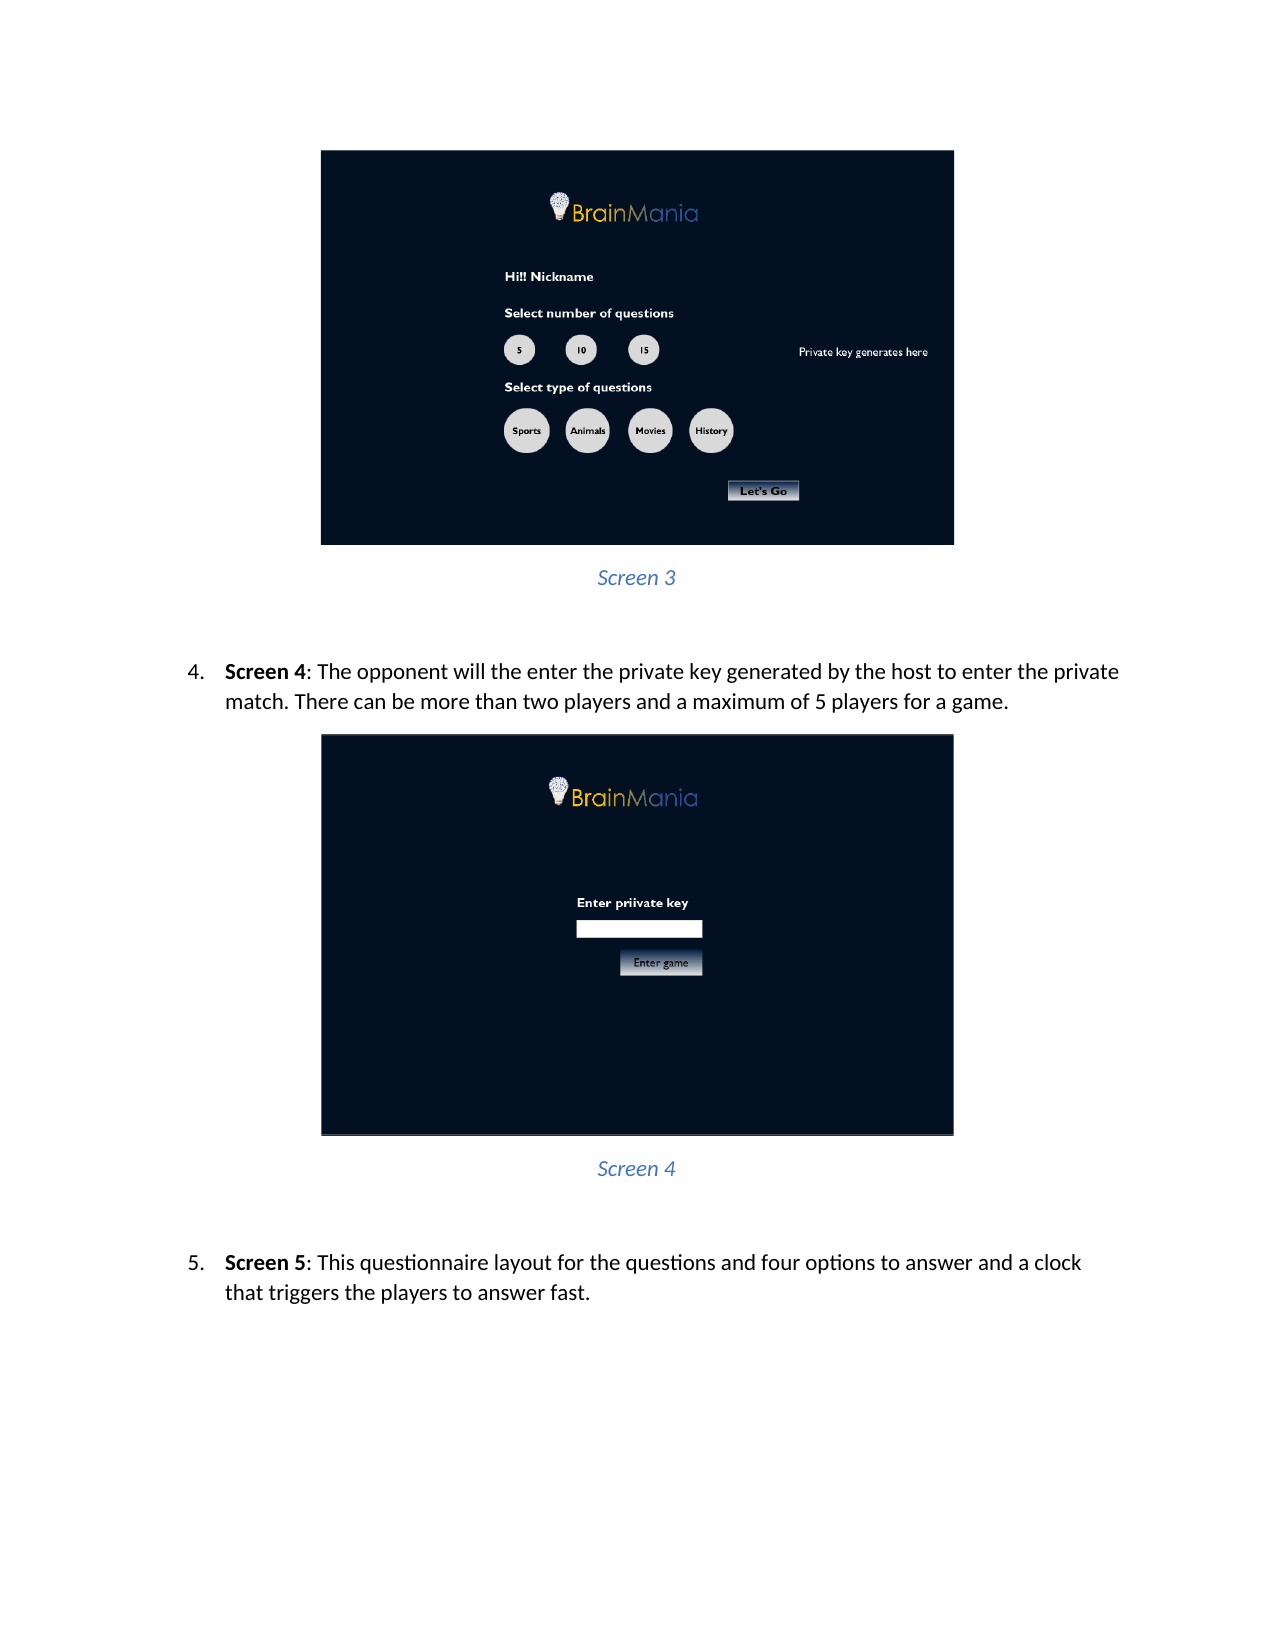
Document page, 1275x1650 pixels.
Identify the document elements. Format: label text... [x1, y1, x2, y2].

picture [321, 734, 954, 1136]
list Screen 5: This questionnaire layout for the questions and four options to answer and a clock that triggers the players to answer fast. [187, 1248, 1125, 1306]
list Screen 4: The opponent will the enter the private key generated by the host to enter the private match. There can be more than two players and a maximum of 5 players for a game. [187, 657, 1125, 715]
text Screen 4 [150, 1154, 1125, 1182]
text Screen 3 [150, 563, 1125, 591]
picture [320, 150, 955, 545]
